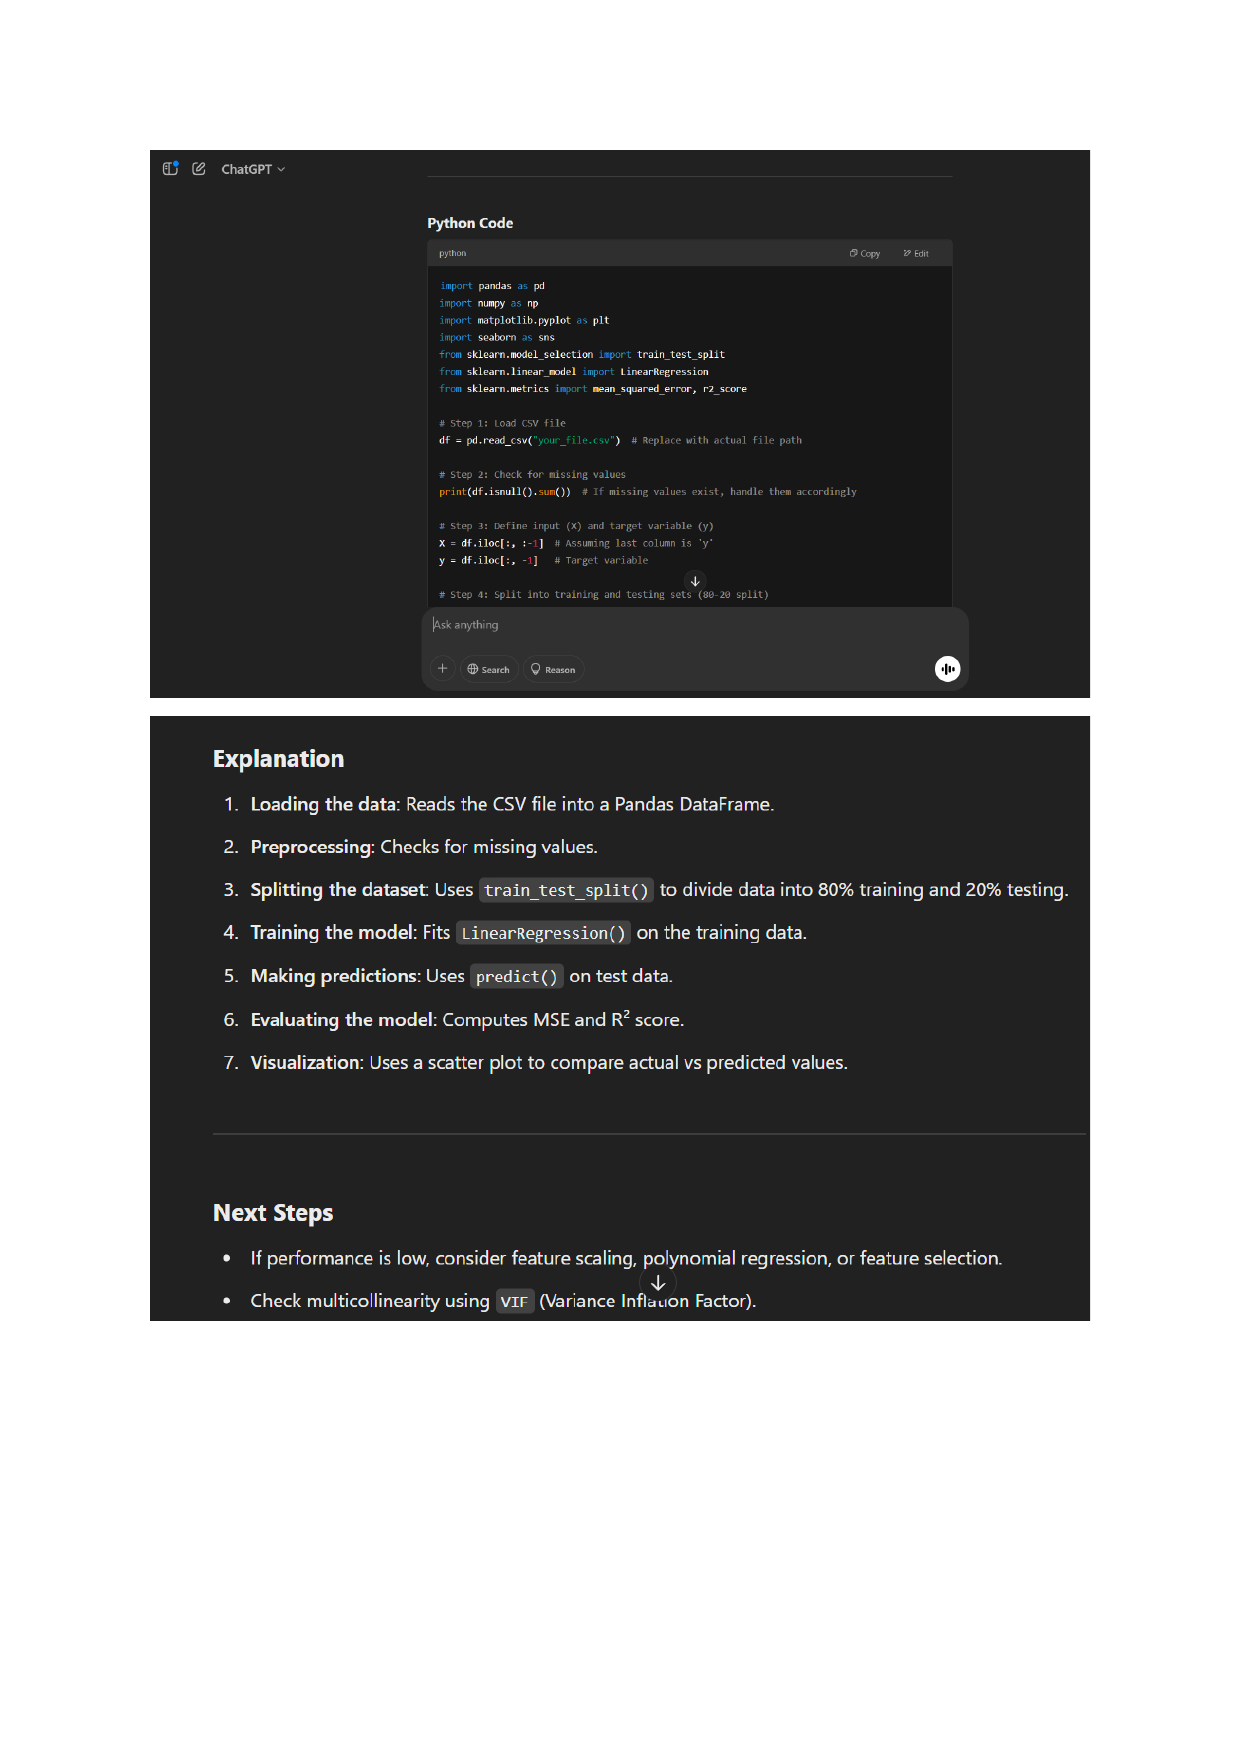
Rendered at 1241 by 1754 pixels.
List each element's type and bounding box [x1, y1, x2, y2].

picture [150, 150, 1091, 698]
picture [150, 716, 1091, 1321]
